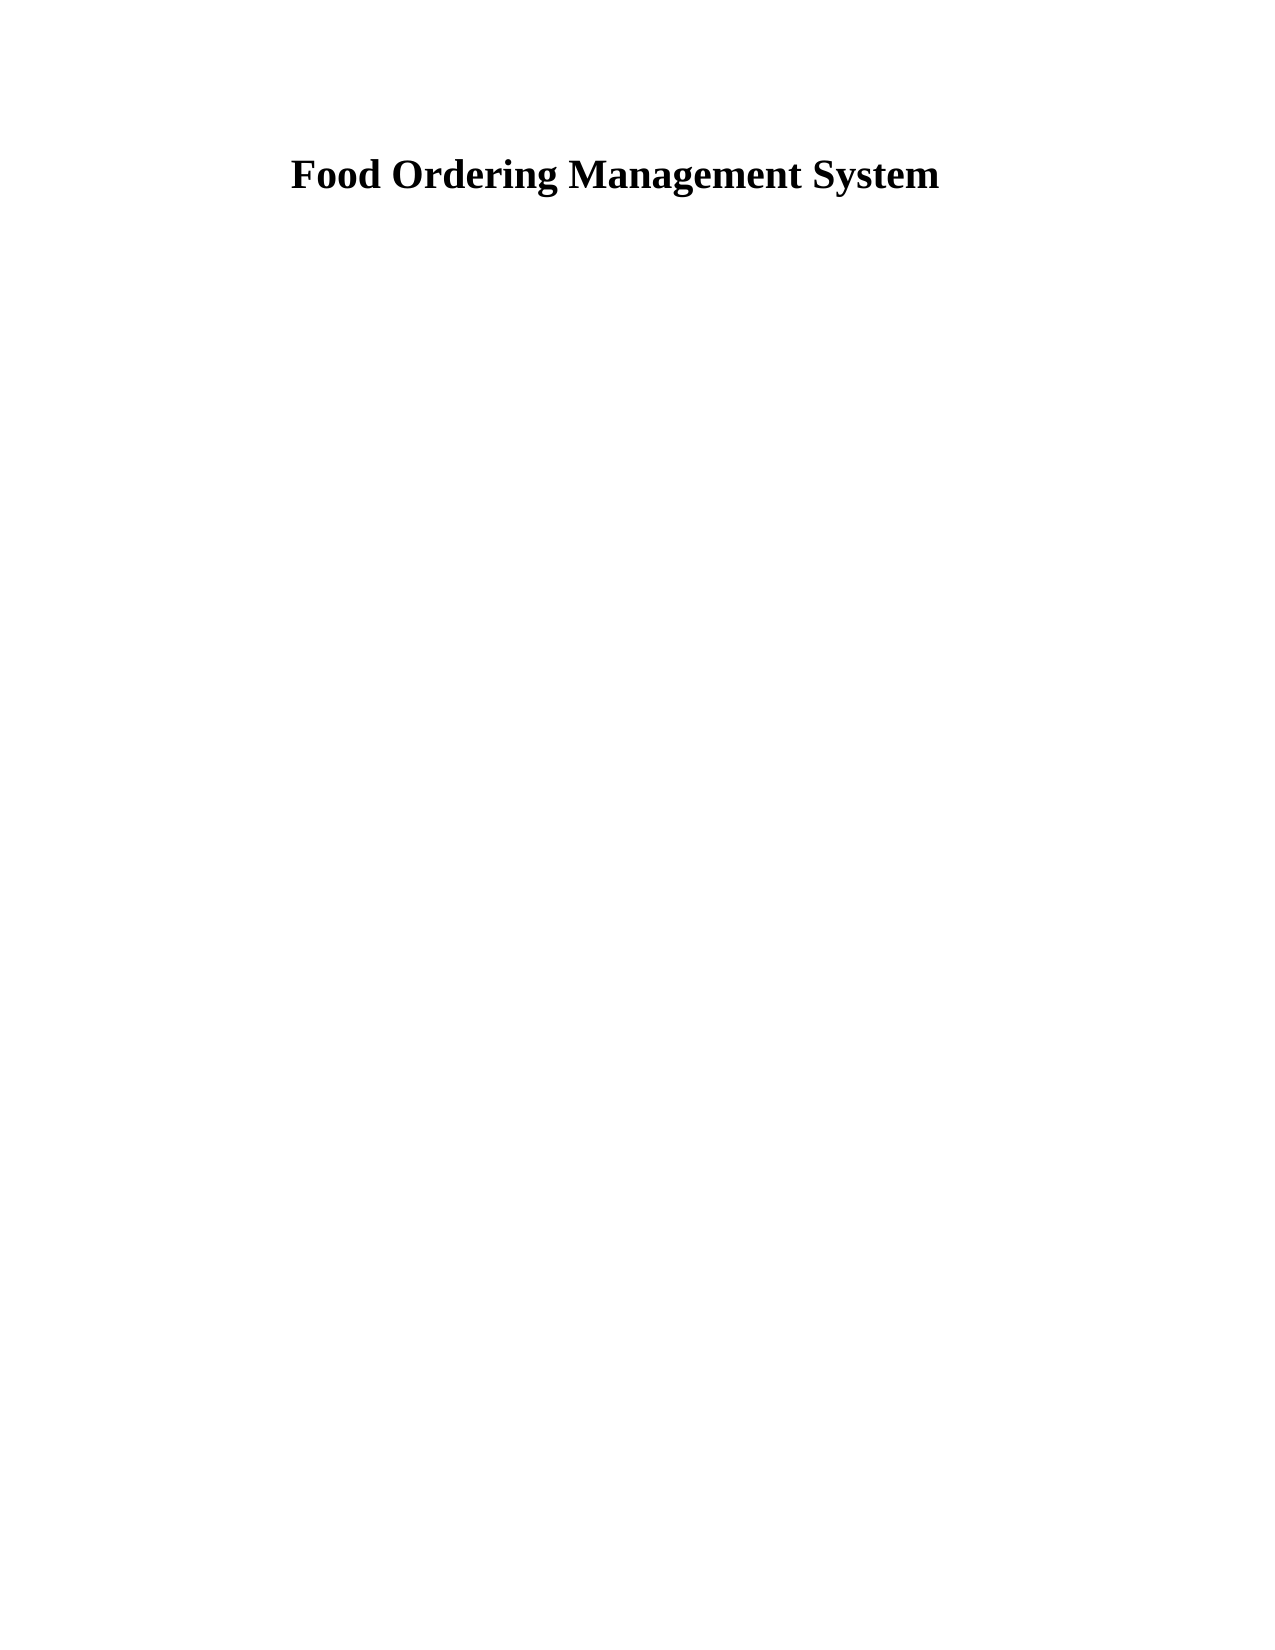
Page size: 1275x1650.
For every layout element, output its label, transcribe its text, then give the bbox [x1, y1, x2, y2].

subtitle Food Ordering Management System [291, 150, 1212, 198]
